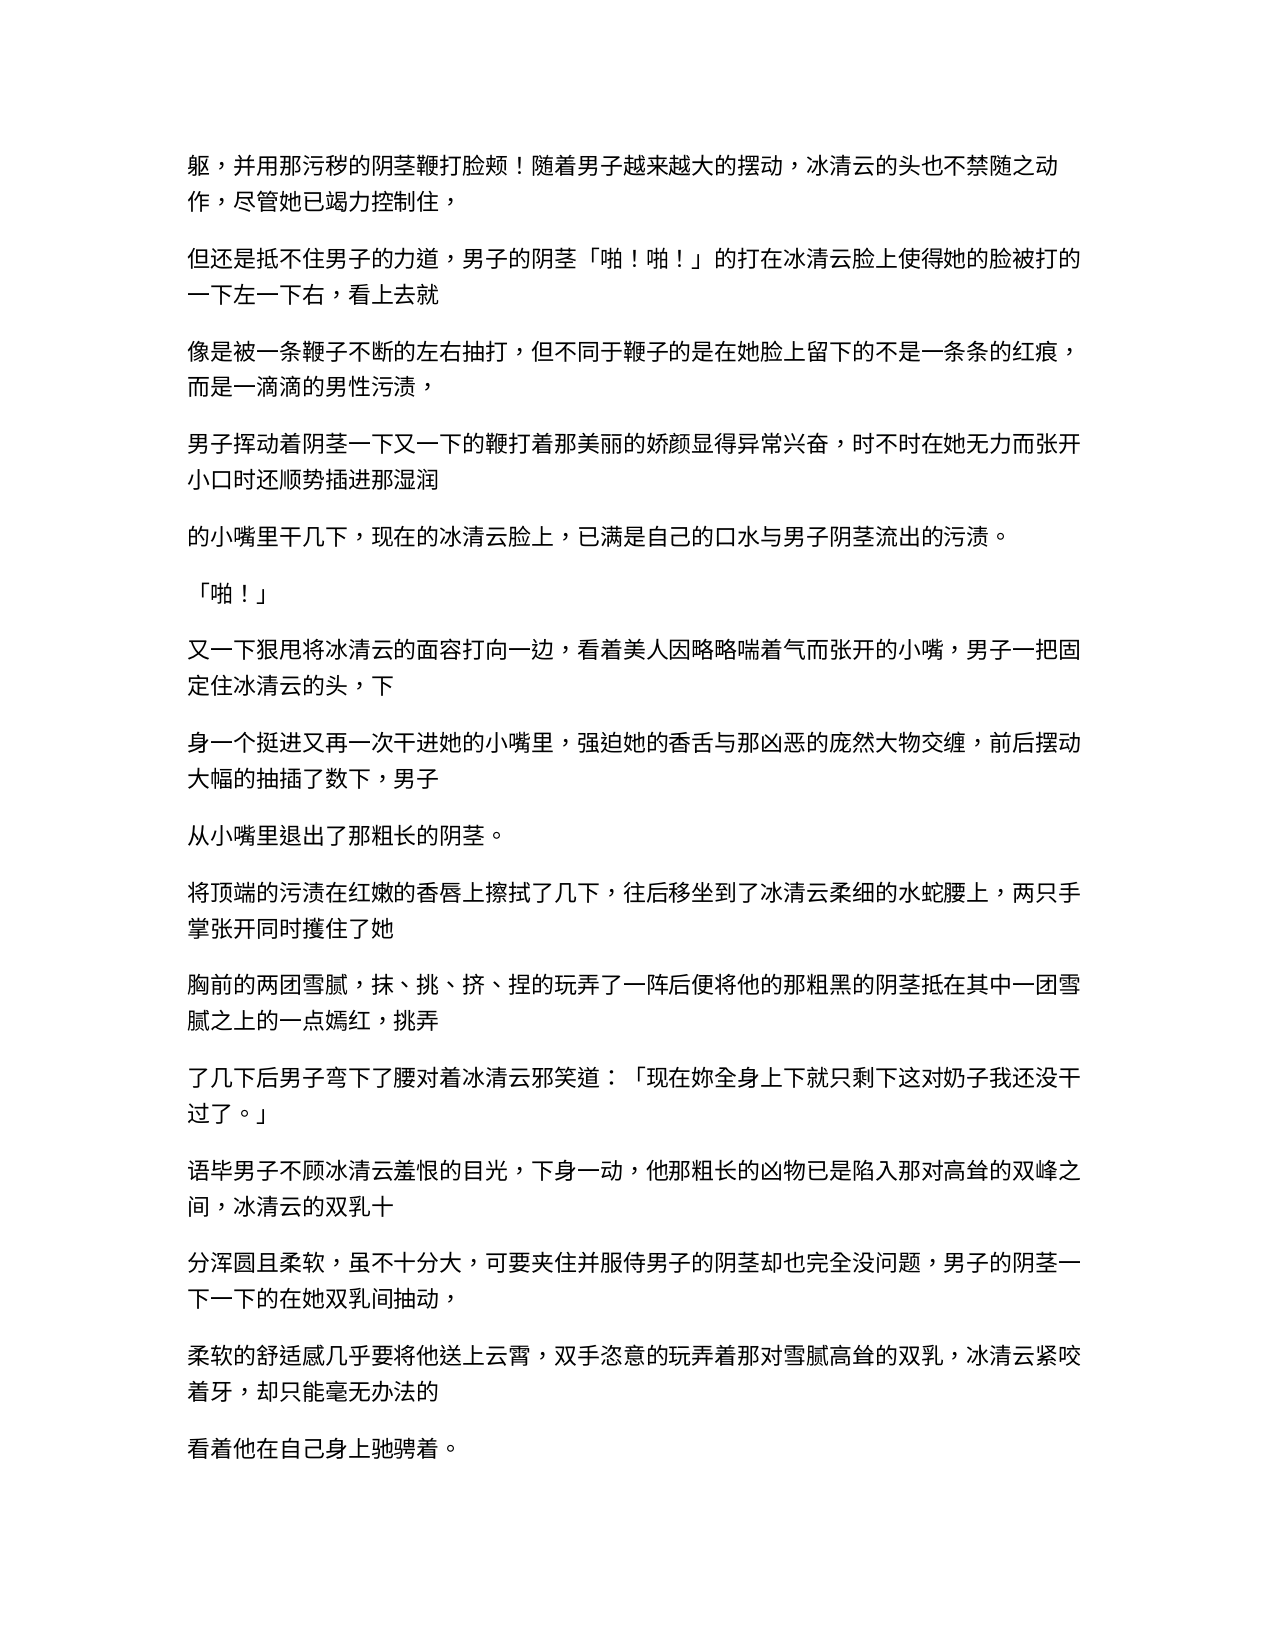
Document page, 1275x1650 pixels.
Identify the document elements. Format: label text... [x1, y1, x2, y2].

text 看着他在自己身上驰骋着。 [187, 1433, 1087, 1464]
text 分浑圆且柔软，虽不十分大，可要夹住并服侍男子的阴茎却也完全没问题，男子的阴茎一下一下的在她双乳间抽动， [187, 1247, 1087, 1314]
text 的小嘴里干几下，现在的冰清云脸上，已满是自己的口水与男子阴茎流出的污渍。 [187, 521, 1087, 552]
text 了几下后男子弯下了腰对着冰清云邪笑道：「现在妳全身上下就只剩下这对奶子我还没干过了。」 [187, 1062, 1087, 1129]
text 像是被一条鞭子不断的左右抽打，但不同于鞭子的是在她脸上留下的不是一条条的红痕，而是一滴滴的男性污渍， [187, 335, 1087, 403]
text 但还是抵不住男子的力道，男子的阴茎「啪！啪！」的打在冰清云脸上使得她的脸被打的一下左一下右，看上去就 [187, 243, 1087, 310]
text 将顶端的污渍在红嫩的香唇上擦拭了几下，往后移坐到了冰清云柔细的水蛇腰上，两只手掌张开同时擭住了她 [187, 877, 1087, 944]
text 身一个挺进又再一次干进她的小嘴里，强迫她的香舌与那凶恶的庞然大物交缠，前后摆动大幅的抽插了数下，男子 [187, 727, 1087, 794]
text 躯，并用那污秽的阴茎鞭打脸颊！随着男子越来越大的摆动，冰清云的头也不禁随之动作，尽管她已竭力控制住， [187, 150, 1087, 217]
text 语毕男子不顾冰清云羞恨的目光，下身一动，他那粗长的凶物已是陷入那对高耸的双峰之间，冰清云的双乳十 [187, 1155, 1087, 1222]
text 从小嘴里退出了那粗长的阴茎。 [187, 820, 1087, 851]
text 胸前的两团雪腻，抹、挑、挤、捏的玩弄了一阵后便将他的那粗黑的阴茎抵在其中一团雪腻之上的一点嫣红，挑弄 [187, 969, 1087, 1036]
text 柔软的舒适感几乎要将他送上云霄，双手恣意的玩弄着那对雪腻高耸的双乳，冰清云紧咬着牙，却只能毫无办法的 [187, 1340, 1087, 1407]
text 「啪！」 [187, 578, 1087, 609]
text 又一下狠甩将冰清云的面容打向一边，看着美人因略略喘着气而张开的小嘴，男子一把固定住冰清云的头，下 [187, 634, 1087, 702]
text 男子挥动着阴茎一下又一下的鞭打着那美丽的娇颜显得异常兴奋，时不时在她无力而张开小口时还顺势插进那湿润 [187, 428, 1087, 495]
